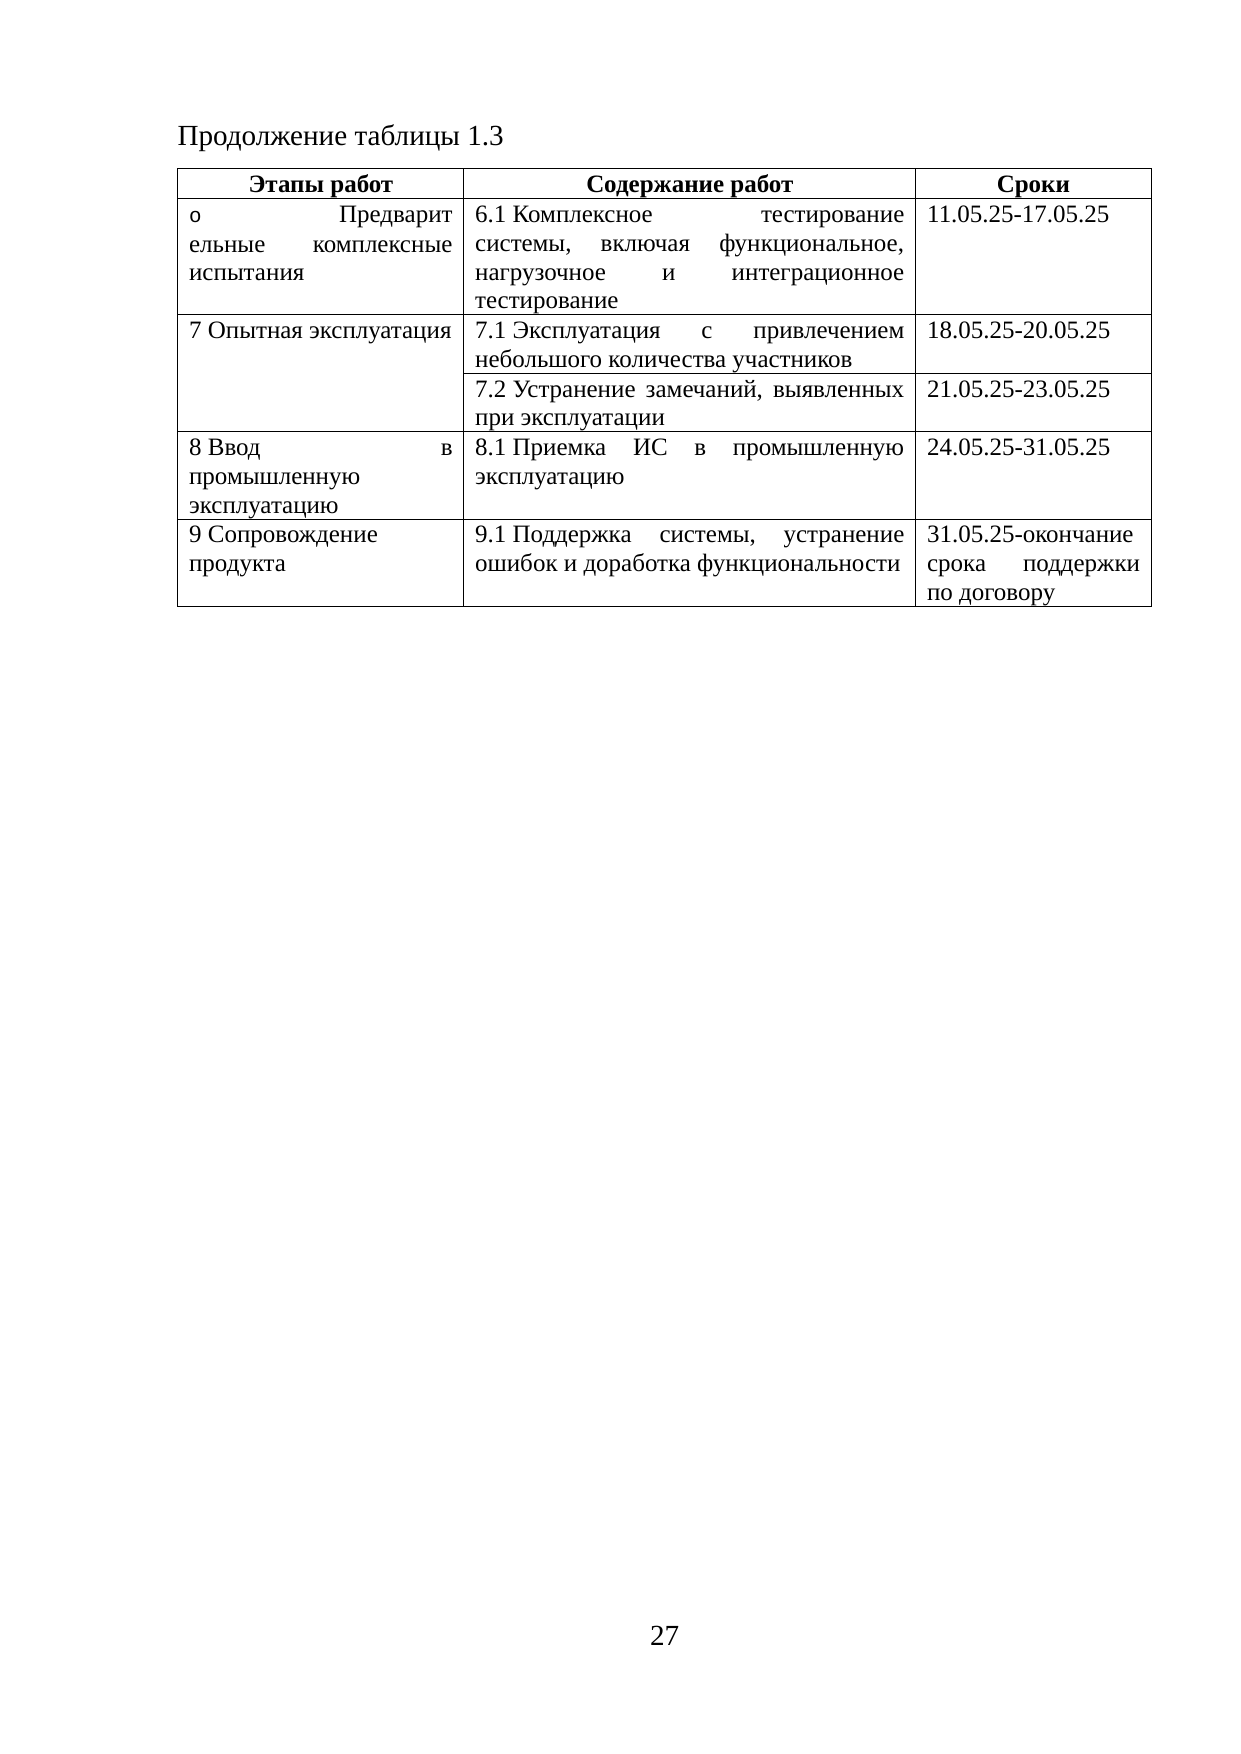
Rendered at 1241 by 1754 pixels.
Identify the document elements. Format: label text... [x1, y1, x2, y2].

table_cell Ввод в промышленную эксплуатацию [178, 432, 463, 518]
table_cell Опытная эксплуатация [178, 315, 463, 431]
text Продолжение таблицы 1.3 [177, 118, 1152, 152]
table_cell 21.05.25-23.05.25 [916, 374, 1151, 431]
table_cell Поддержка системы, устранение ошибок и доработка функциональности [464, 520, 915, 606]
table_cell Приемка ИС в промышленную эксплуатацию [464, 432, 915, 518]
table_header Содержание работ [464, 169, 915, 198]
table_cell Эксплуатация с привлечением небольшого количества участников [464, 315, 915, 373]
table_cell Комплексное тестирование системы, включая функциональное, нагрузочное и интеграционное тестирование [464, 199, 915, 314]
table_cell 24.05.25-31.05.25 [916, 432, 1151, 518]
table_cell 31.05.25-окончание срока поддержки по договору [916, 520, 1151, 606]
table_header Этапы работ [178, 169, 463, 198]
table_cell 11.05.25-17.05.25 [916, 199, 1151, 314]
table_cell 18.05.25-20.05.25 [916, 315, 1151, 373]
table_header Сроки [916, 169, 1151, 198]
table_cell Сопровождение продукта [178, 520, 463, 606]
table_cell Устранение замечаний, выявленных при эксплуатации [464, 374, 915, 431]
table_cell Предварительные комплексные испытания [178, 199, 463, 314]
